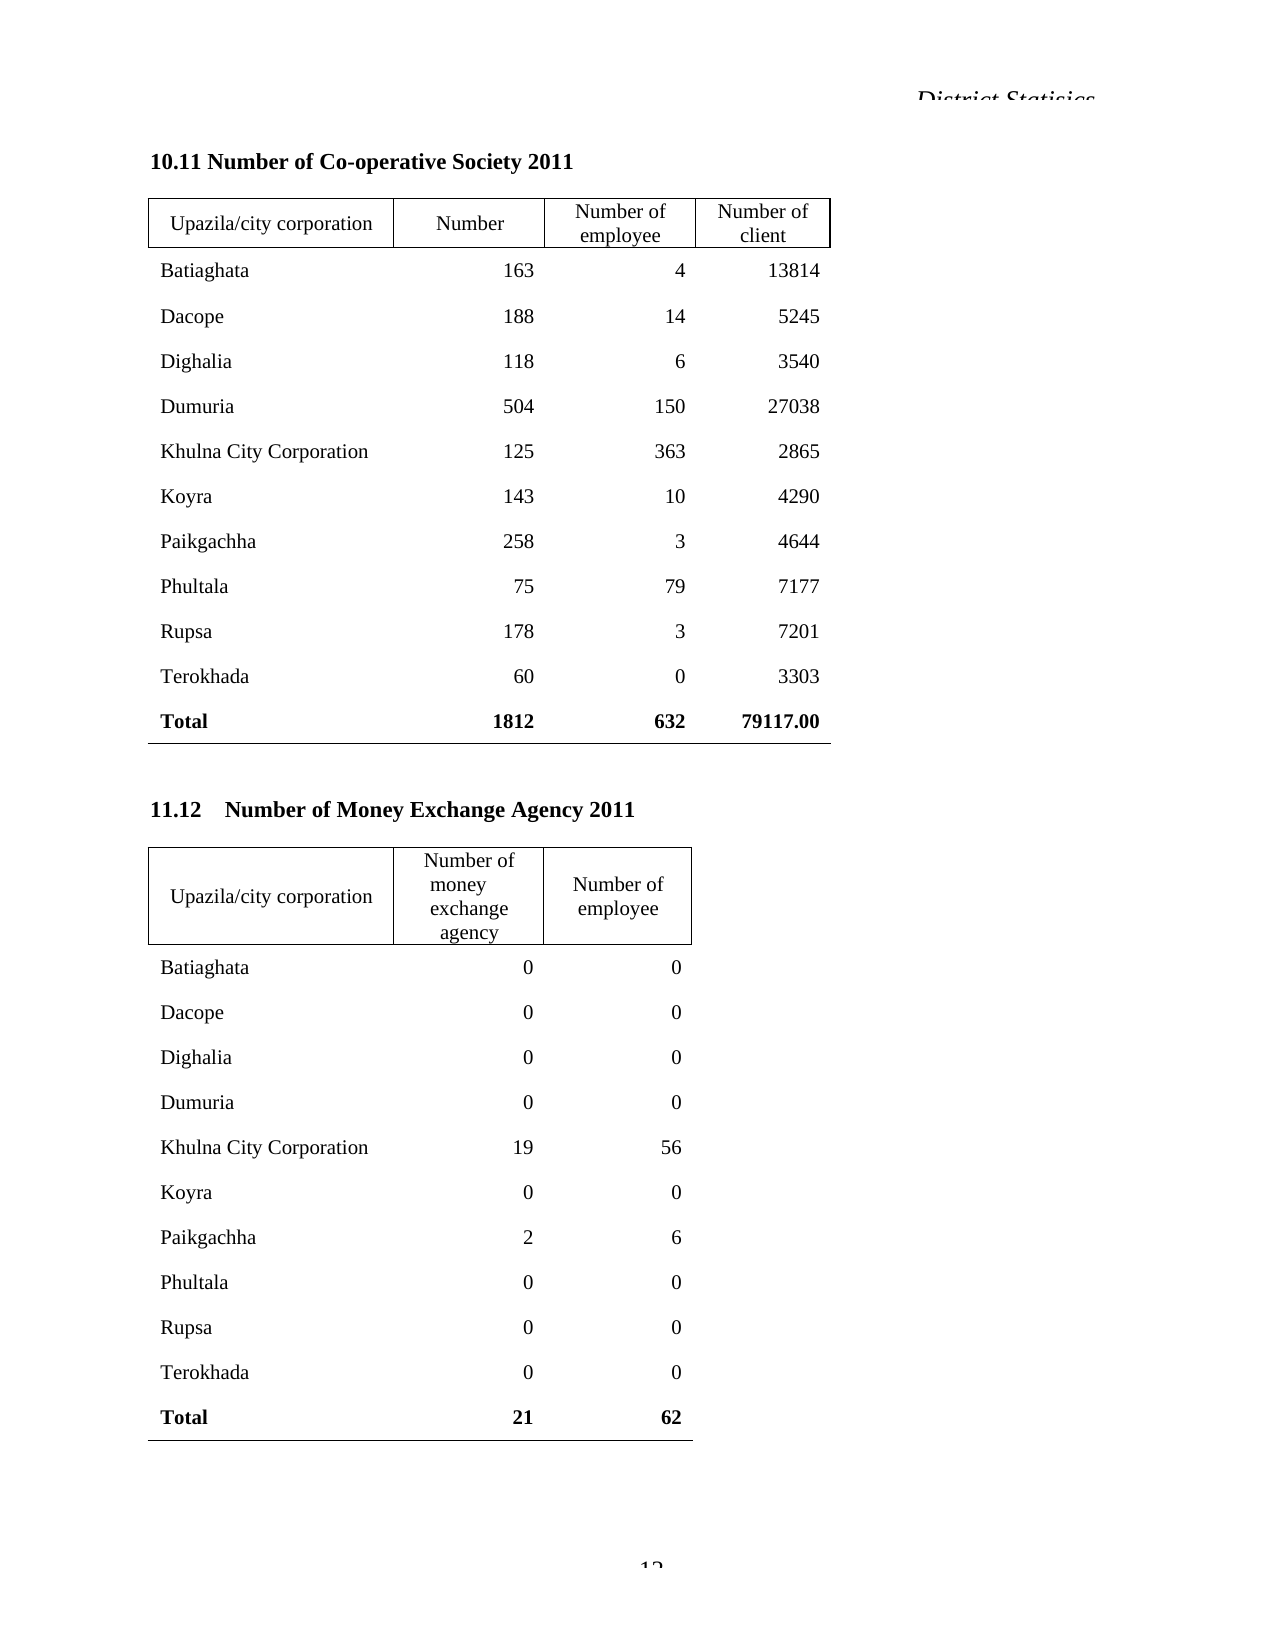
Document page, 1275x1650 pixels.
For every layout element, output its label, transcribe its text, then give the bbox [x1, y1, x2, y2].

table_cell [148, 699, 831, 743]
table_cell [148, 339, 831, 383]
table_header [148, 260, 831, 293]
list Number of Money Exchange Agency 2011 [150, 796, 1167, 823]
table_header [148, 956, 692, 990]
text 10.11 Number of Co-operative Society 2011 [150, 148, 1167, 174]
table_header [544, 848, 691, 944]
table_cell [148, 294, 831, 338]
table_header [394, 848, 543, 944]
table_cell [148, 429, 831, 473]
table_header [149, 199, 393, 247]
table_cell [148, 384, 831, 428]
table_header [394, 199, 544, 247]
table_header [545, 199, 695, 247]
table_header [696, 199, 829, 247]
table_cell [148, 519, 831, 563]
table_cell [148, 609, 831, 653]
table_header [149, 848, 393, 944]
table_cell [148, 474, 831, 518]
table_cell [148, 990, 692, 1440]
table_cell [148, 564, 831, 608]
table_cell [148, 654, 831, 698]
